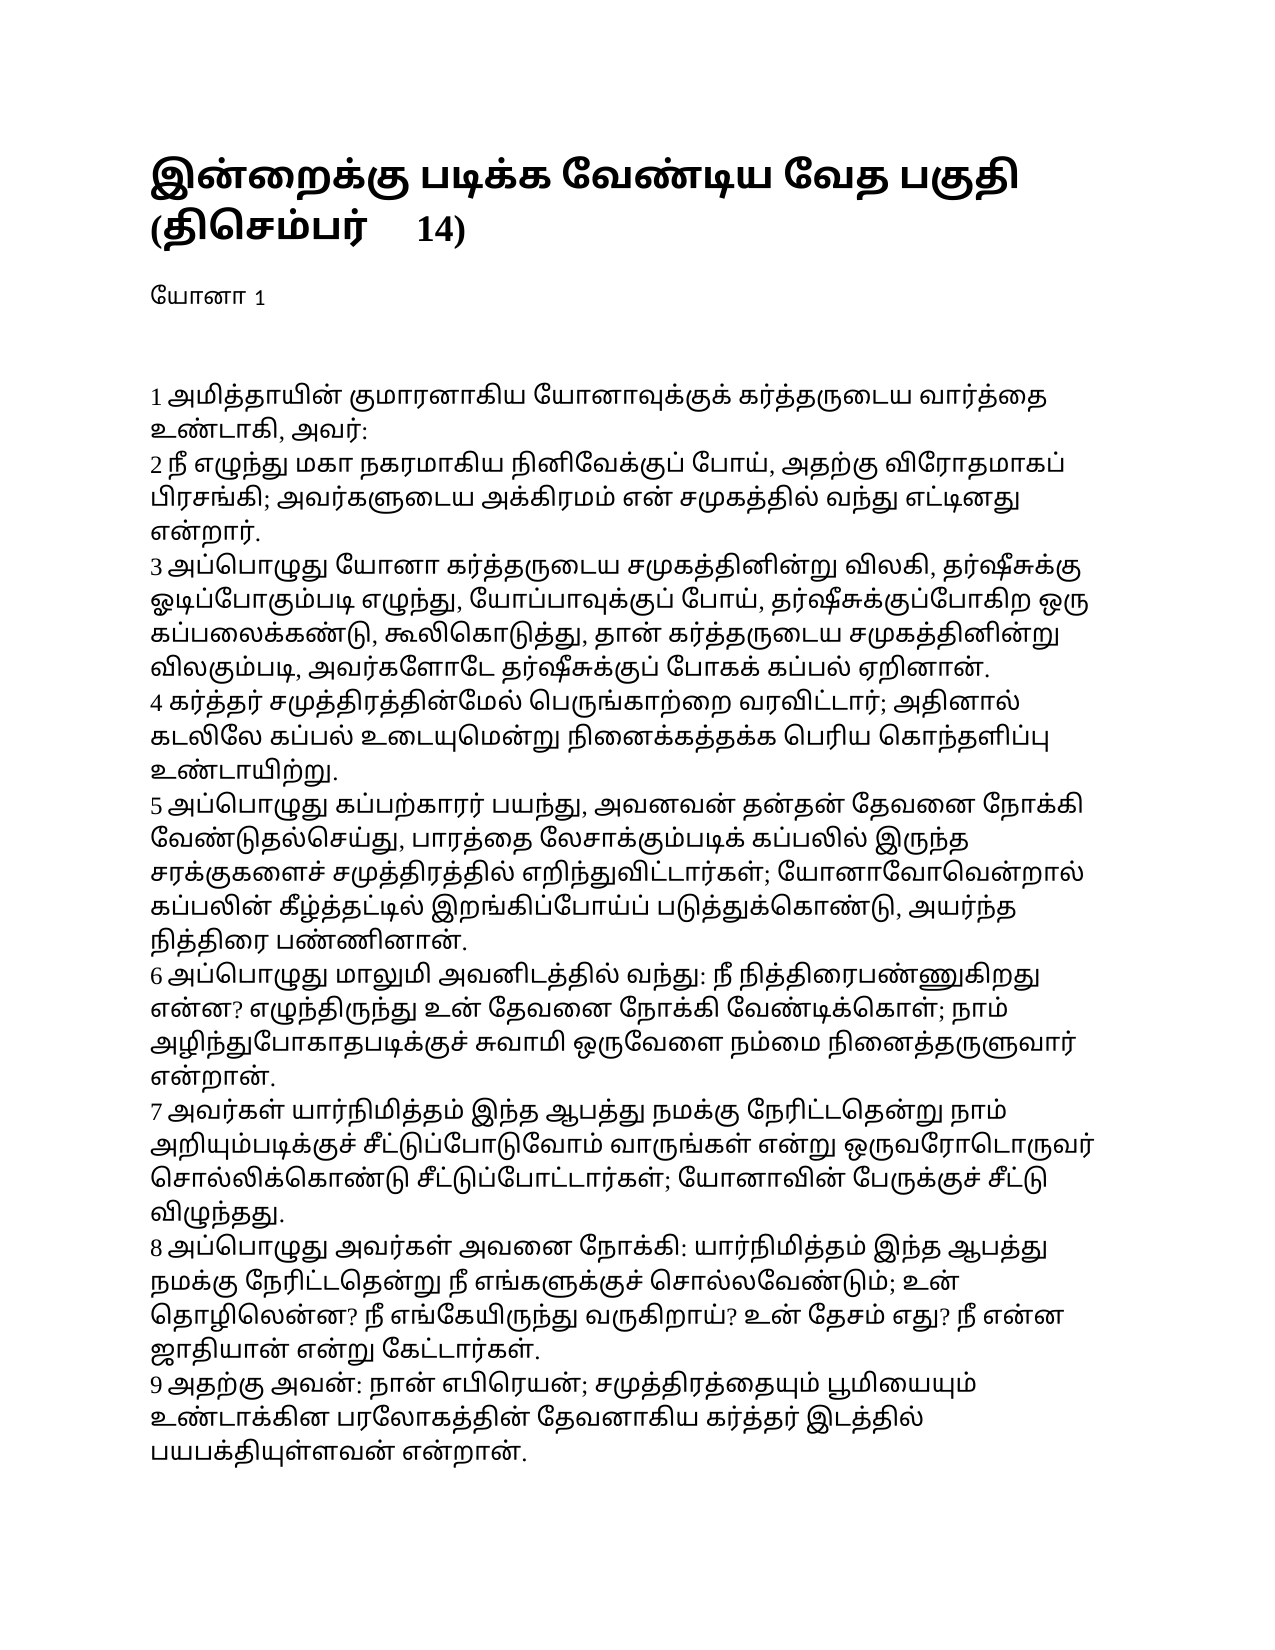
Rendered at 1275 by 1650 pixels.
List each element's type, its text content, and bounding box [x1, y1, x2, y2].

text 6அப்பொழுது மாலுமி அவனிடத்தில் வந்து: நீ நித்திரைபண்ணுகிறது என்ன? எழுந்திருந்து உன் தேவனை நோக்கி வேண்டிக்கொள்; நாம் அழிந்துபோகாதபடிக்குச் சுவாமி ஒருவேளை நம்மை நினைத்தருளுவார் என்றான். [150, 958, 1125, 1094]
text 8அப்பொழுது அவர்கள் அவனை நோக்கி: யார்நிமித்தம் இந்த ஆபத்து நமக்கு நேரிட்டதென்று நீ எங்களுக்குச் சொல்லவேண்டும்; உன் தொழிலென்ன? நீ எங்கேயிருந்து வருகிறாய்? உன் தேசம் எது? நீ என்ன ஜாதியான் என்று கேட்டார்கள். [150, 1230, 1125, 1366]
subtitle இன்றைக்கு படிக்க வேண்டிய வேத பகு‌தி (திசெம்பர் 14) [150, 150, 1125, 252]
text யோனா 1 [150, 281, 1125, 312]
text 2நீ எழுந்து மகா நகரமாகிய நினிவேக்குப் போய், அதற்கு விரோதமாகப் பிரசங்கி; அவர்களுடைய அக்கிரமம் என் சமுகத்தில் வந்து எட்டினது என்றார். [150, 447, 1125, 549]
text 7அவர்கள் யார்நிமித்தம் இந்த ஆபத்து நமக்கு நேரிட்டதென்று நாம் அறியும்படிக்குச் சீட்டுப்போடுவோம் வாருங்கள் என்று ஒருவரோடொருவர் சொல்லிக்கொண்டு சீட்டுப்போட்டார்கள்; யோனாவின் பேருக்குச் சீட்டு விழுந்தது. [150, 1094, 1125, 1230]
text 4 கர்த்தர் சமுத்திரத்தின்மேல் பெருங்காற்றை வரவிட்டார்; அதினால் கடலிலே கப்பல் உடையுமென்று நினைக்கத்தக்க பெரிய கொந்தளிப்பு உண்டாயிற்று. [150, 685, 1125, 787]
text 3அப்பொழுது யோனா கர்த்தருடைய சமுகத்தினின்று விலகி, தர்ஷீசுக்கு ஓடிப்போகும்படி எழுந்து, யோப்பாவுக்குப் போய், தர்ஷீசுக்குப்போகிற ஒரு கப்பலைக்கண்டு, கூலிகொடுத்து, தான் கர்த்தருடைய சமுகத்தினின்று விலகும்படி, அவர்களோடே தர்ஷீசுக்குப் போகக் கப்பல் ஏறினான். [150, 549, 1125, 685]
text 1அமித்தாயின் குமாரனாகிய யோனாவுக்குக் கர்த்தருடைய வார்த்தை உண்டாகி, அவர்: [150, 378, 1125, 447]
text 5அப்பொழுது கப்பற்காரர் பயந்து, அவனவன் தன்தன் தேவனை நோக்கி வேண்டுதல்செய்து, பாரத்தை லேசாக்கும்படிக் கப்பலில் இருந்த சரக்குகளைச் சமுத்திரத்தில் எறிந்துவிட்டார்கள்; யோனாவோவென்றால் கப்பலின் கீழ்த்தட்டில் இறங்கிப்போய்ப் படுத்துக்கொண்டு, அயர்ந்த நித்திரை பண்ணினான். [150, 787, 1125, 958]
text 9அதற்கு அவன்: நான் எபிரெயன்; சமுத்திரத்தையும் பூமியையும் உண்டாக்கின பரலோகத்தின் தேவனாகிய கர்த்தர் இடத்தில் பயபக்தியுள்ளவன் என்றான். [150, 1366, 1125, 1468]
